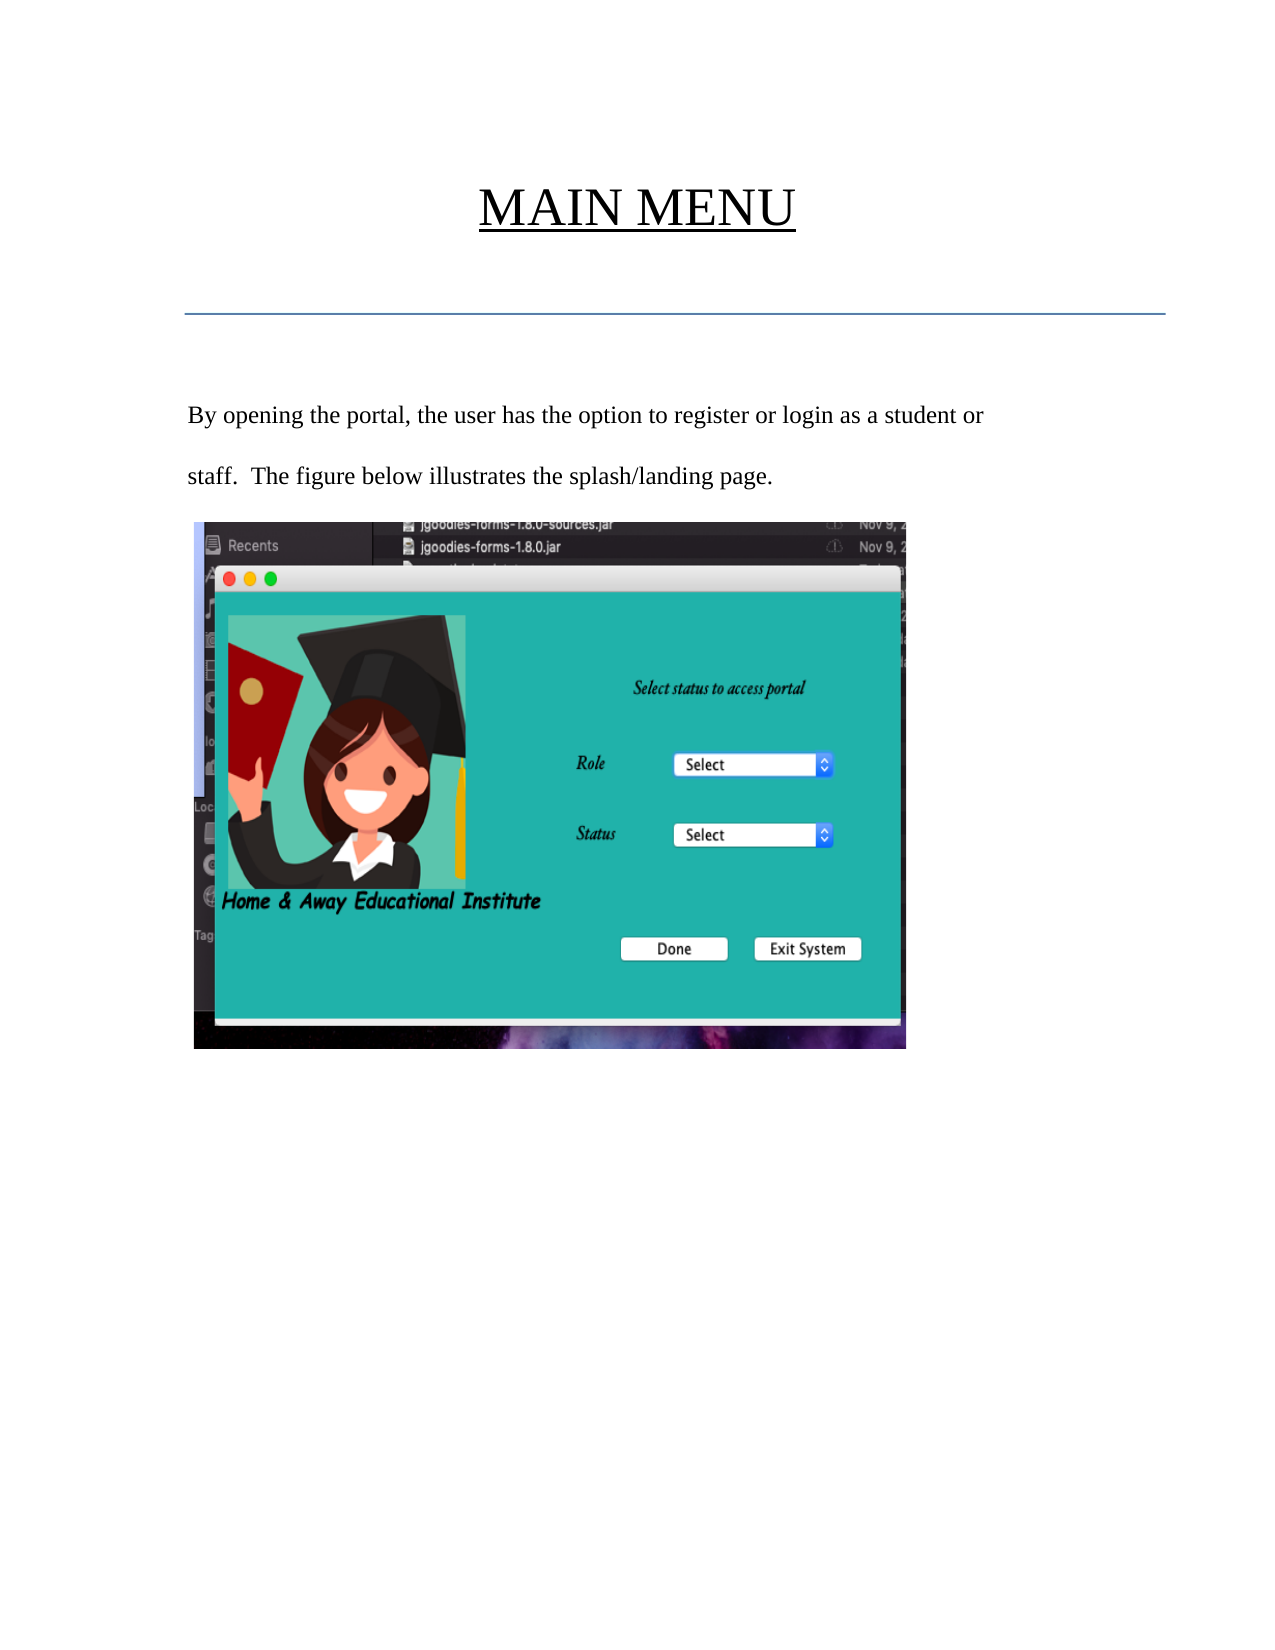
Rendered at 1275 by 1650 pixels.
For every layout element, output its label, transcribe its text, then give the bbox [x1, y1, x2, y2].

text By opening the portal, the user has the option to register or login as a student or staff. The figure below illustrates the splash/landing page. [187, 400, 1014, 490]
picture [193, 522, 907, 1049]
subtitle MAIN MENU [187, 175, 1087, 237]
